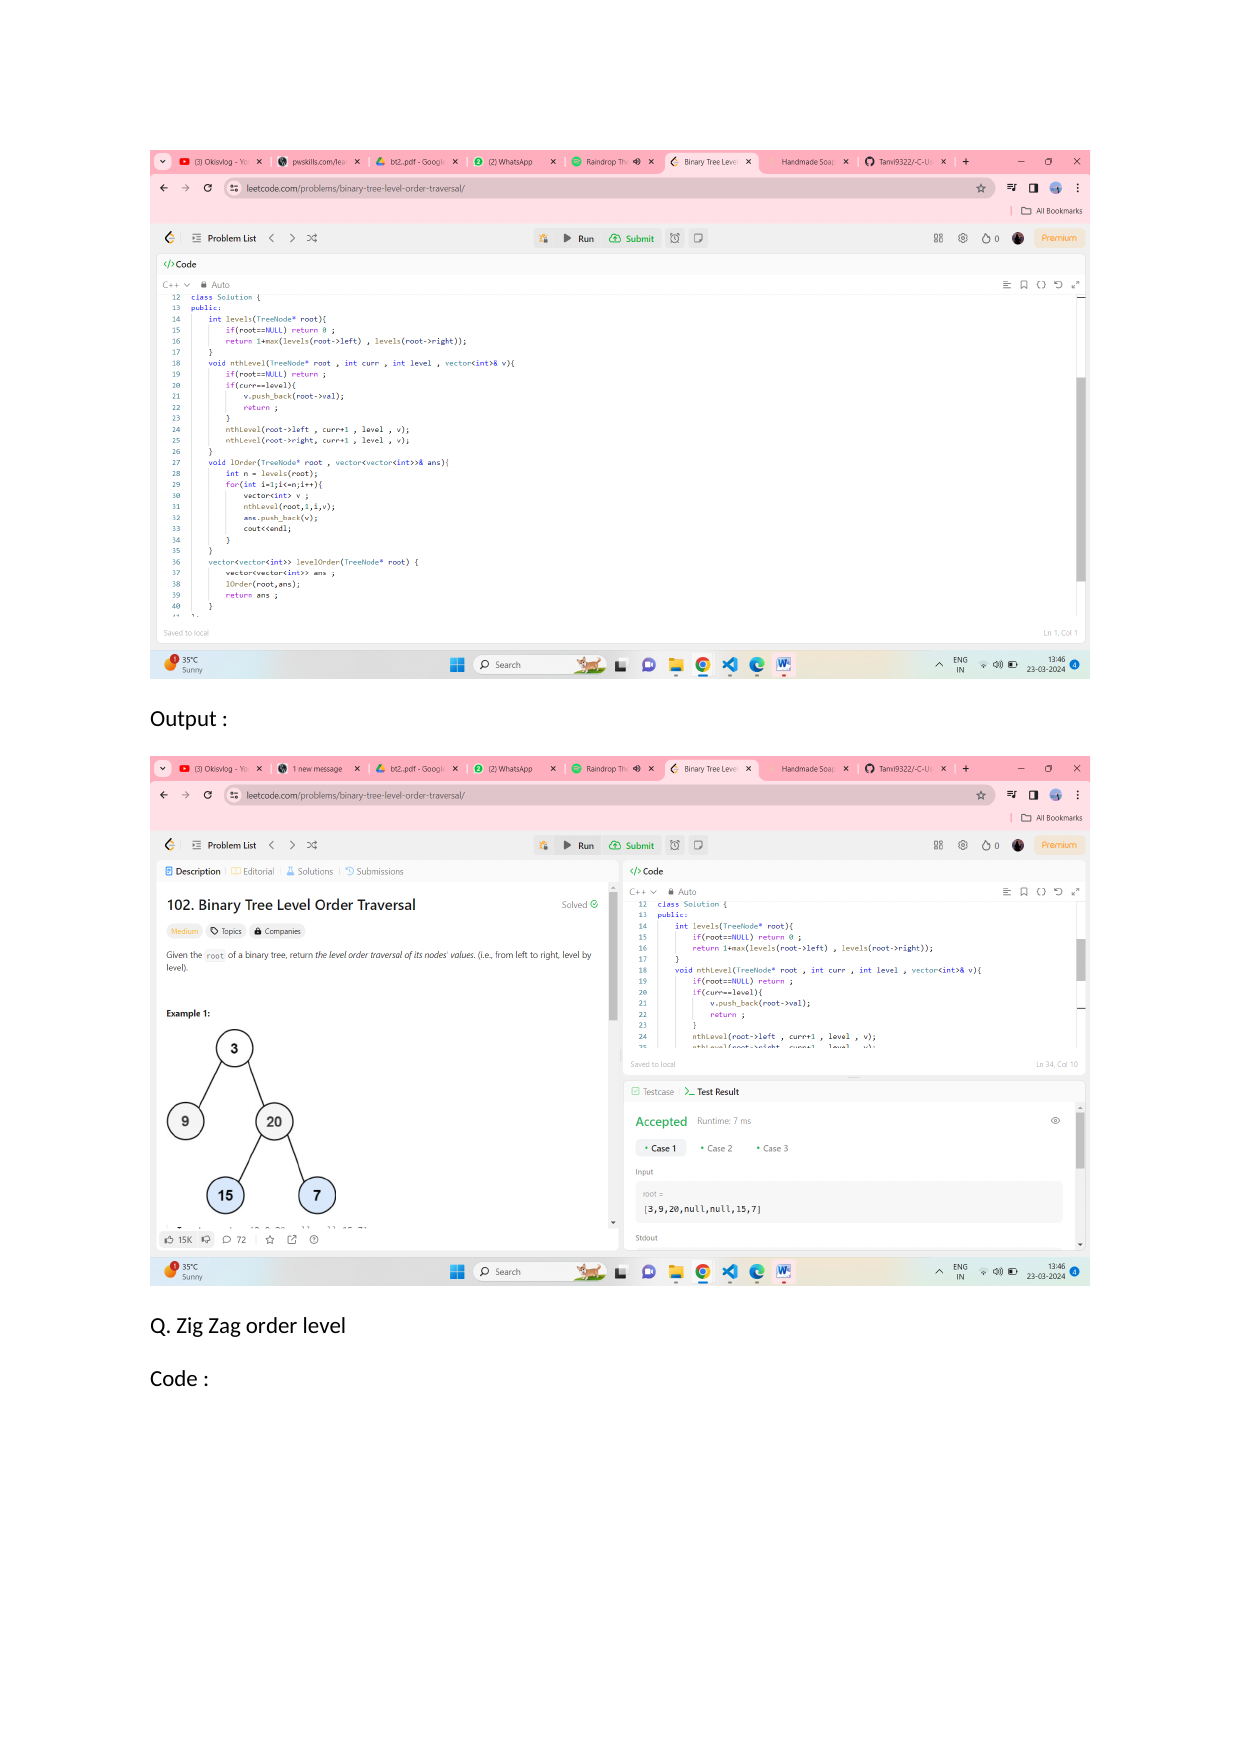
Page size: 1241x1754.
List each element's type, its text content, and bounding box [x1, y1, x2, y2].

text Code : [150, 1364, 1090, 1392]
picture [150, 150, 1091, 679]
picture [150, 756, 1091, 1286]
text Output : [150, 704, 1090, 732]
text Q. Zig Zag order level [150, 1311, 1090, 1339]
